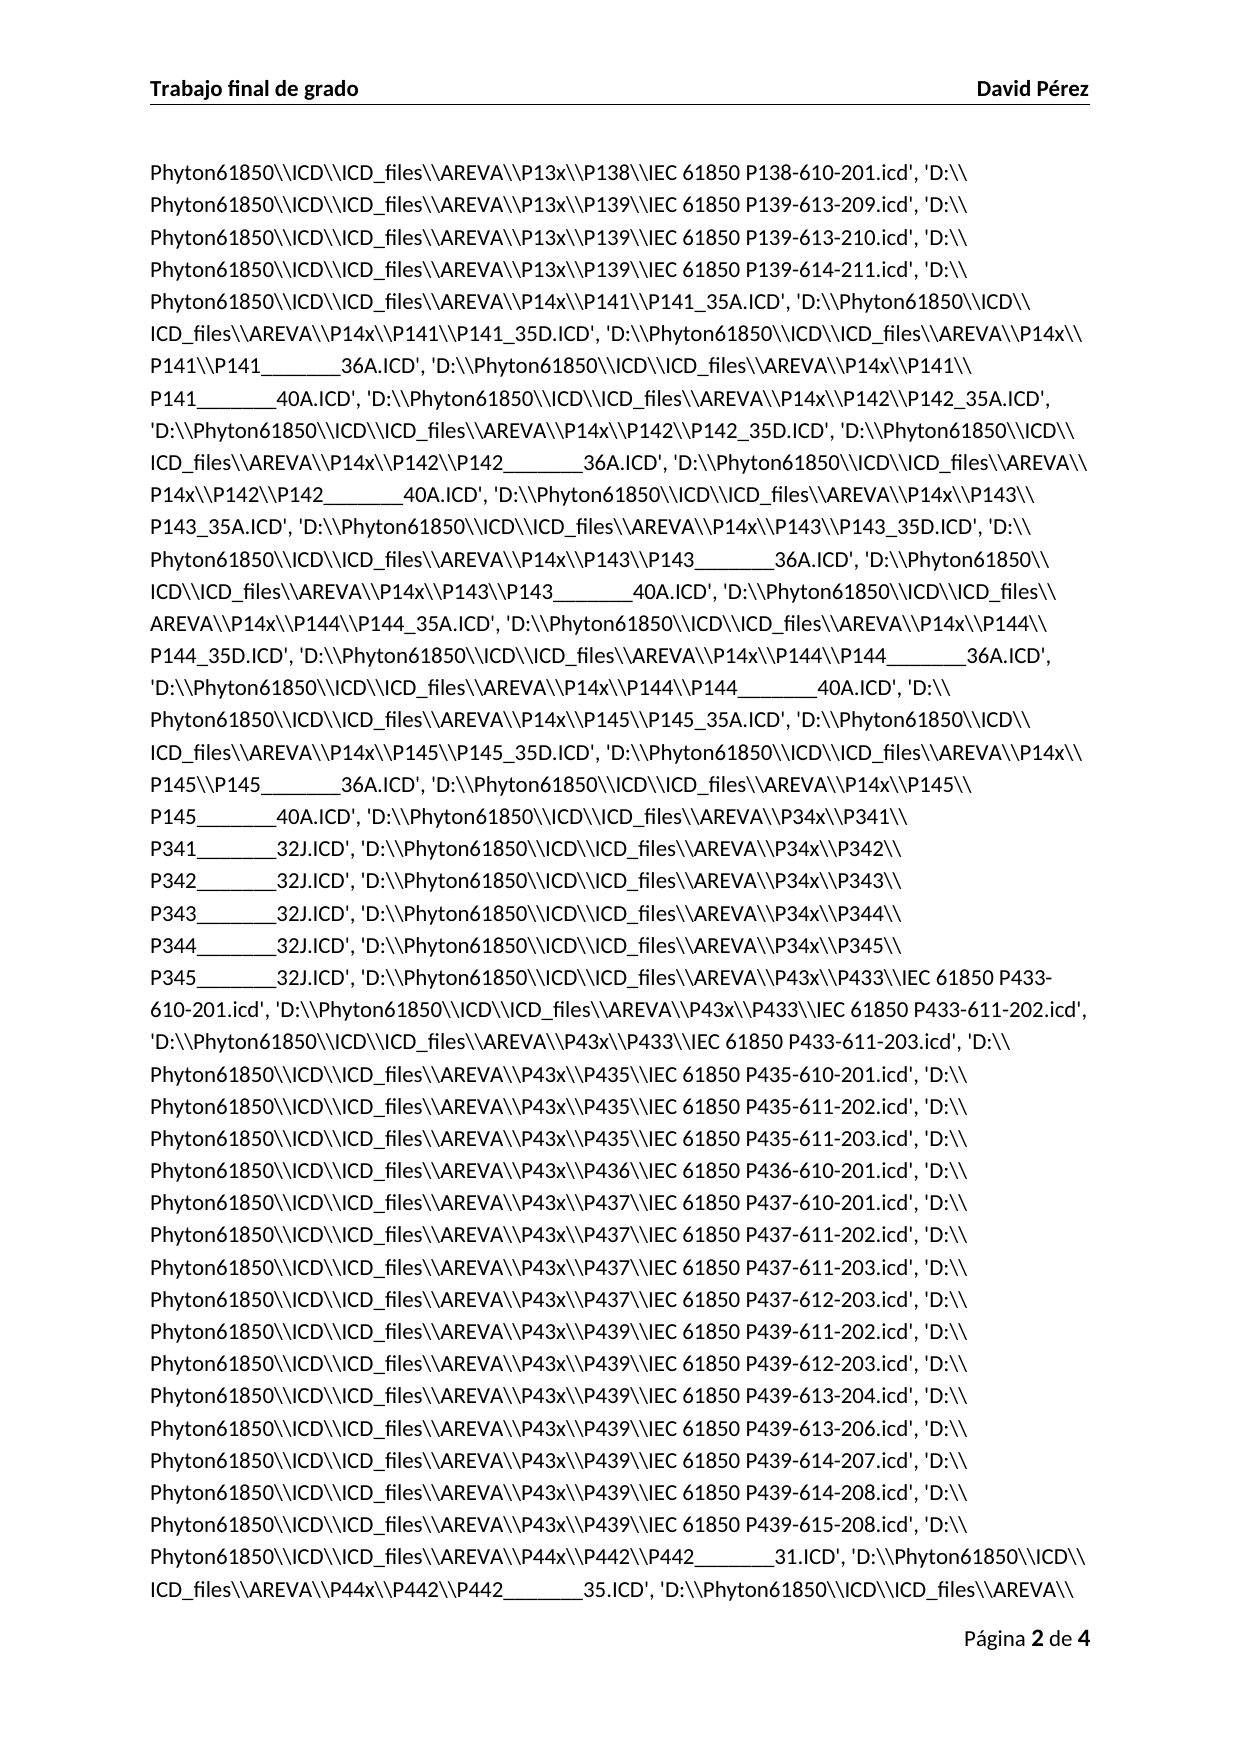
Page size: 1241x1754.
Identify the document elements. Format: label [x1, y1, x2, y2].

text [150, 158, 1090, 1603]
